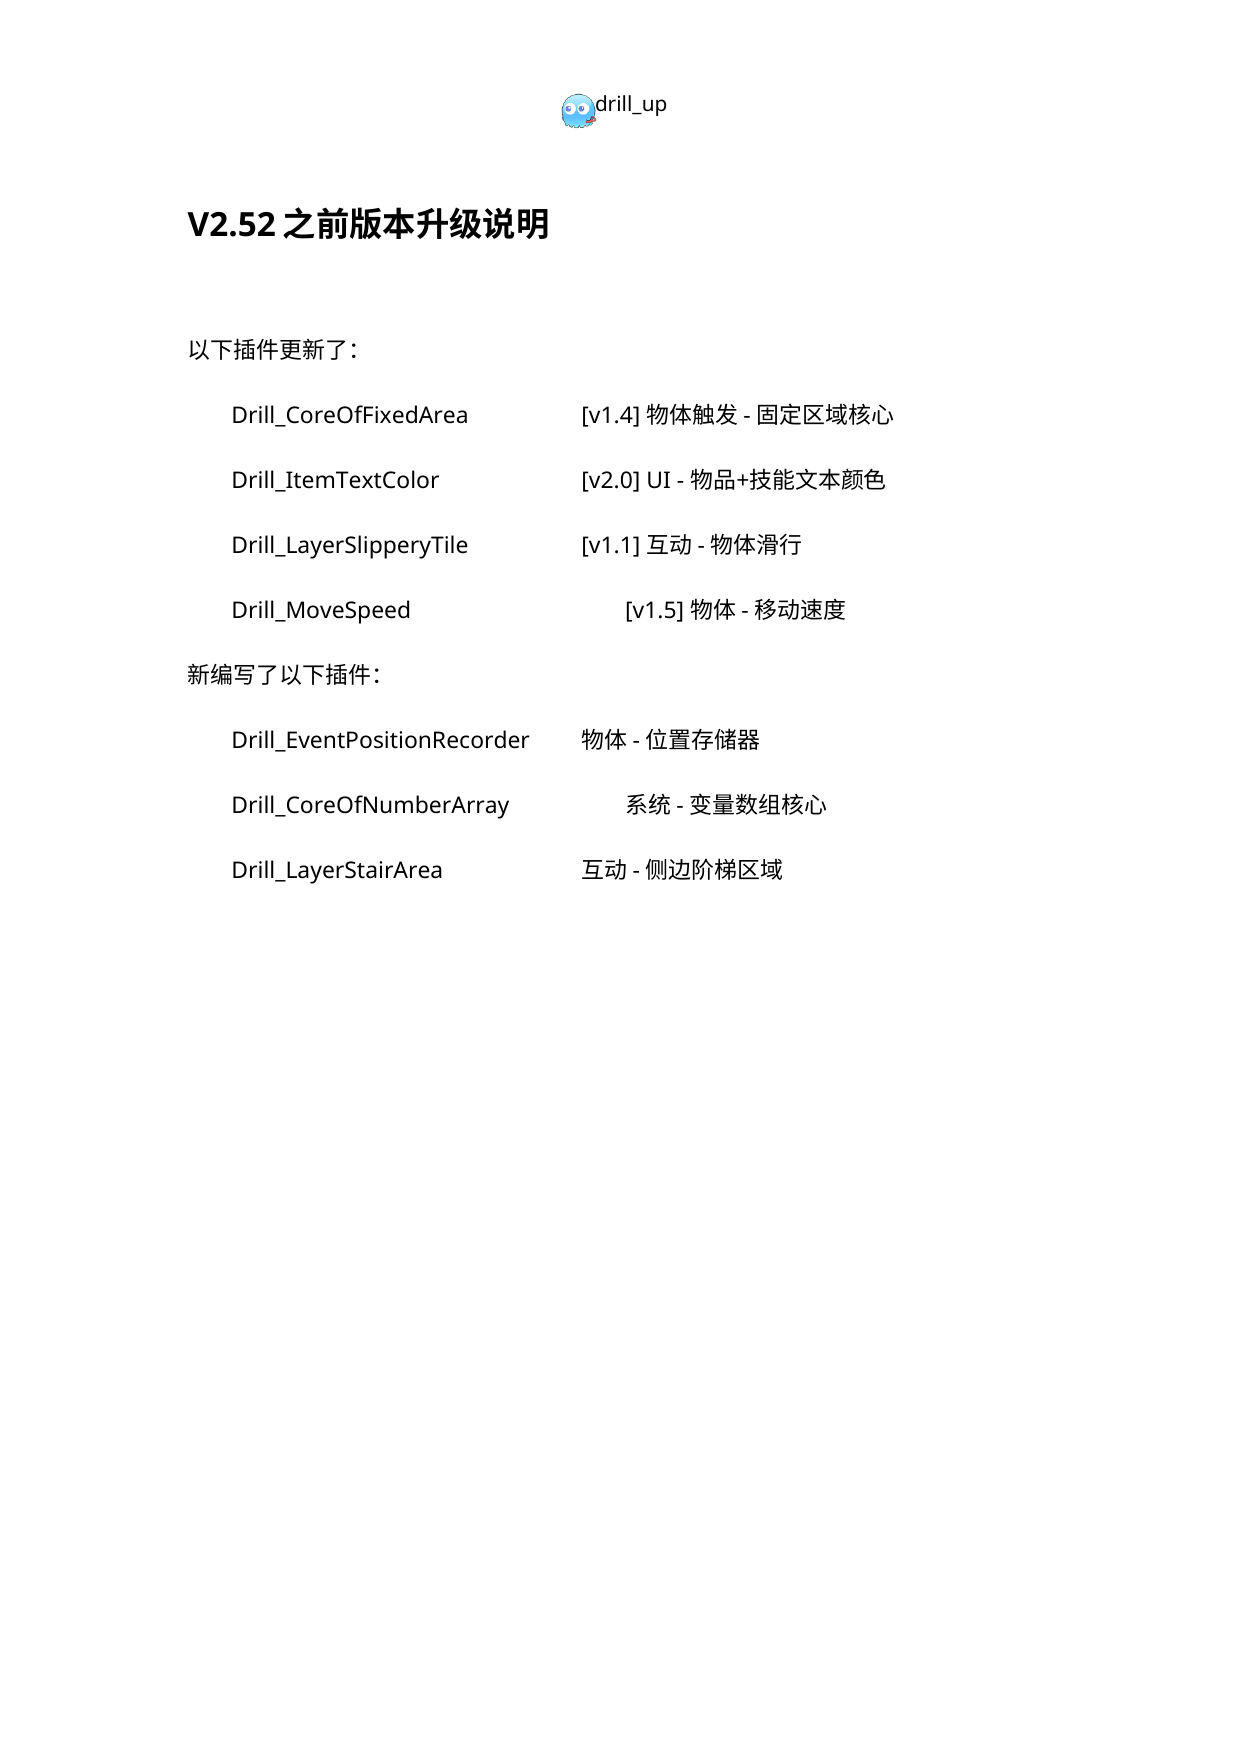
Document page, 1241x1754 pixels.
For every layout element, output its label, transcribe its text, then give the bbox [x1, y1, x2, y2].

text Drill_LayerStairArea 互动 - 侧边阶梯区域 [187, 836, 1053, 901]
text 以下插件更新了： [187, 316, 1053, 381]
text Drill_EventPositionRecorder 物体 - 位置存储器 [187, 706, 1053, 771]
picture [556, 88, 597, 130]
text Drill_ItemTextColor [v2.0] UI - 物品+技能文本颜色 [187, 446, 1053, 511]
text Drill_CoreOfNumberArray 系统 - 变量数组核心 [187, 771, 1053, 836]
text Drill_MoveSpeed [v1.5] 物体 - 移动速度 [187, 576, 1053, 641]
text Drill_LayerSlipperyTile [v1.1] 互动 - 物体滑行 [187, 511, 1053, 576]
text 新编写了以下插件： [187, 641, 1053, 706]
text Drill_CoreOfFixedArea [v1.4] 物体触发 - 固定区域核心 [187, 381, 1053, 446]
subtitle V2.52之前版本升级说明 [187, 189, 1053, 254]
